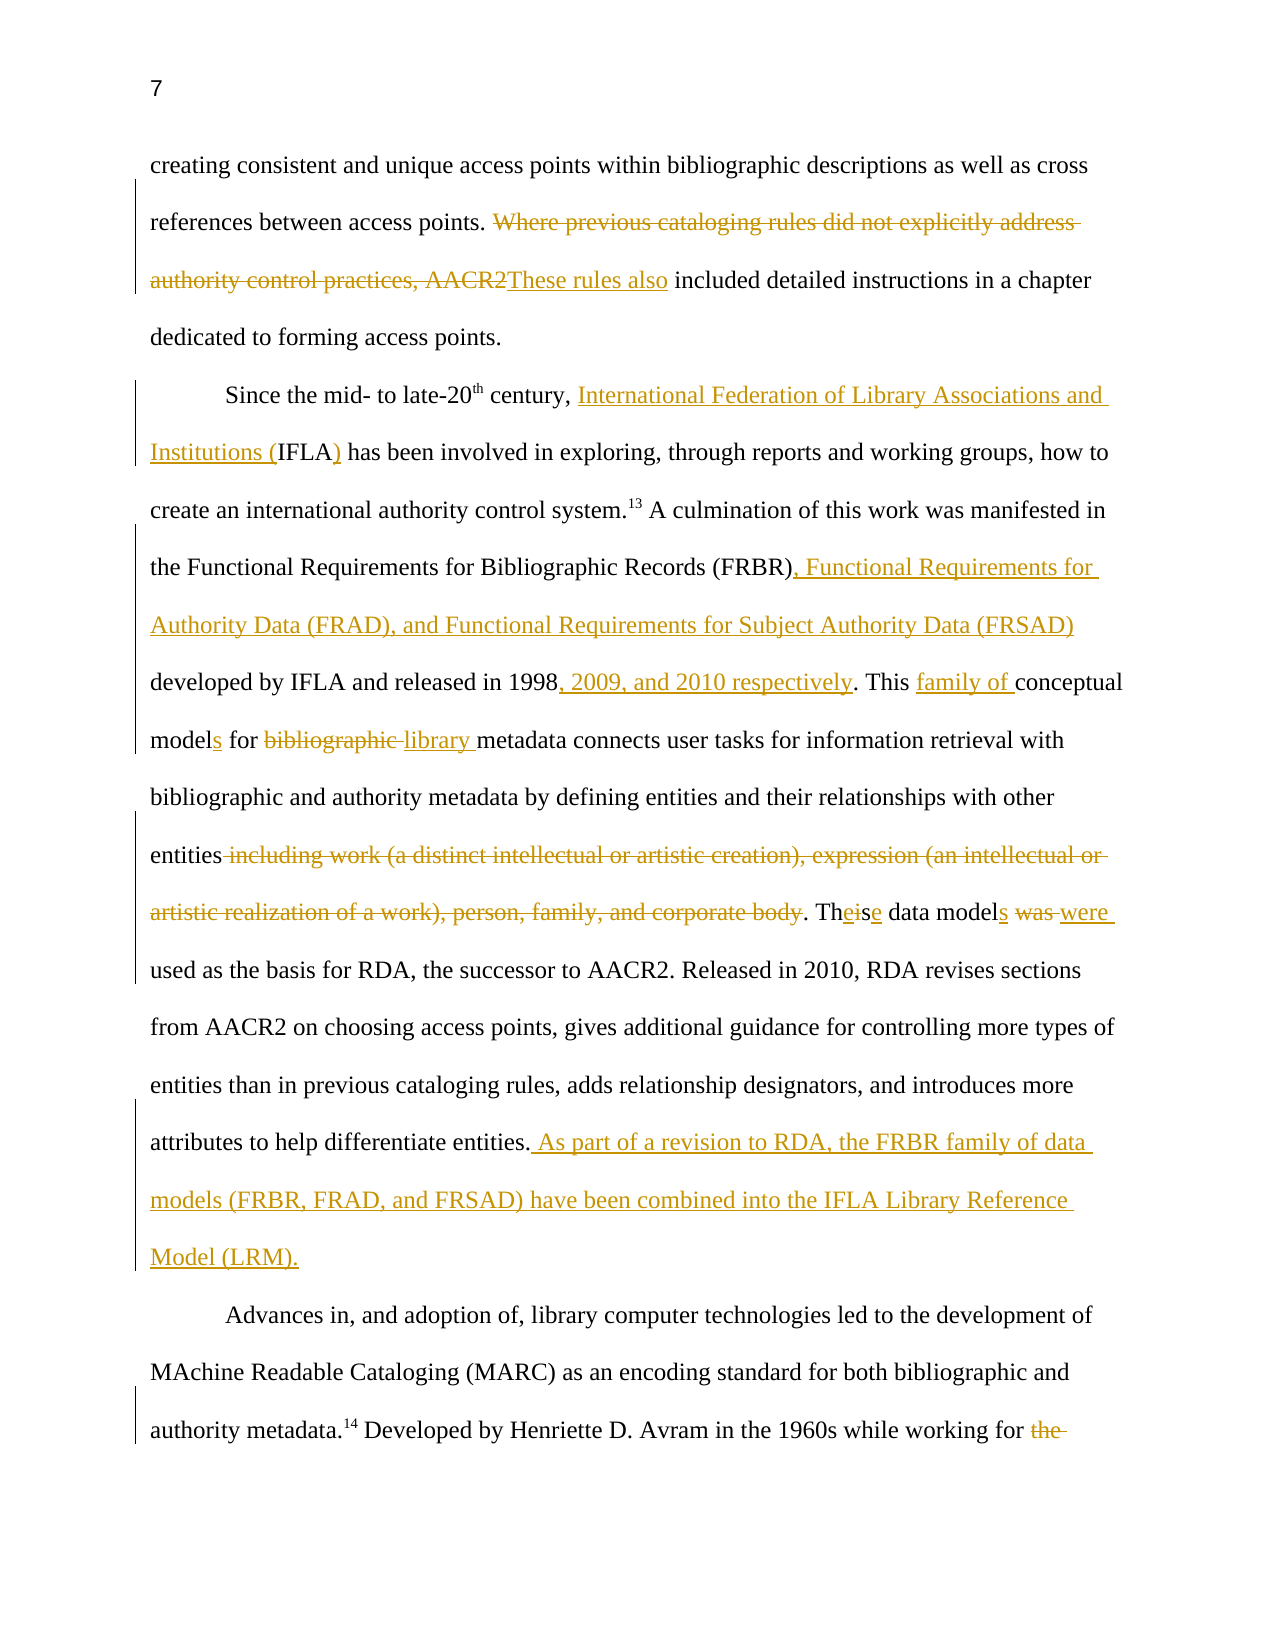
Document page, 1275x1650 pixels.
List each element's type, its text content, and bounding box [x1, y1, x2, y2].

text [150, 1300, 1125, 1444]
text Since the mid- to late-20th century, IFLA has been involved in exploring, through reports and working groups, how to create an international authority control system. A culmination of this work was manifested in the Functional Requirements for Bibliographic Records (FRBR) developed by IFLA and released in 1998. This conceptual model for metadata connects user tasks for information retrieval with bibliographic and authority metadata by defining entities and their relationships with other entities. Ths data model used as the basis for RDA, the successor to AACR2. Released in 2010, RDA revises sections from AACR2 on choosing access points, gives additional guidance for controlling more types of entities than in previous cataloging rules, adds relationship designators, and introduces more attributes to help differentiate entities. [150, 380, 1125, 1271]
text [150, 150, 1125, 351]
